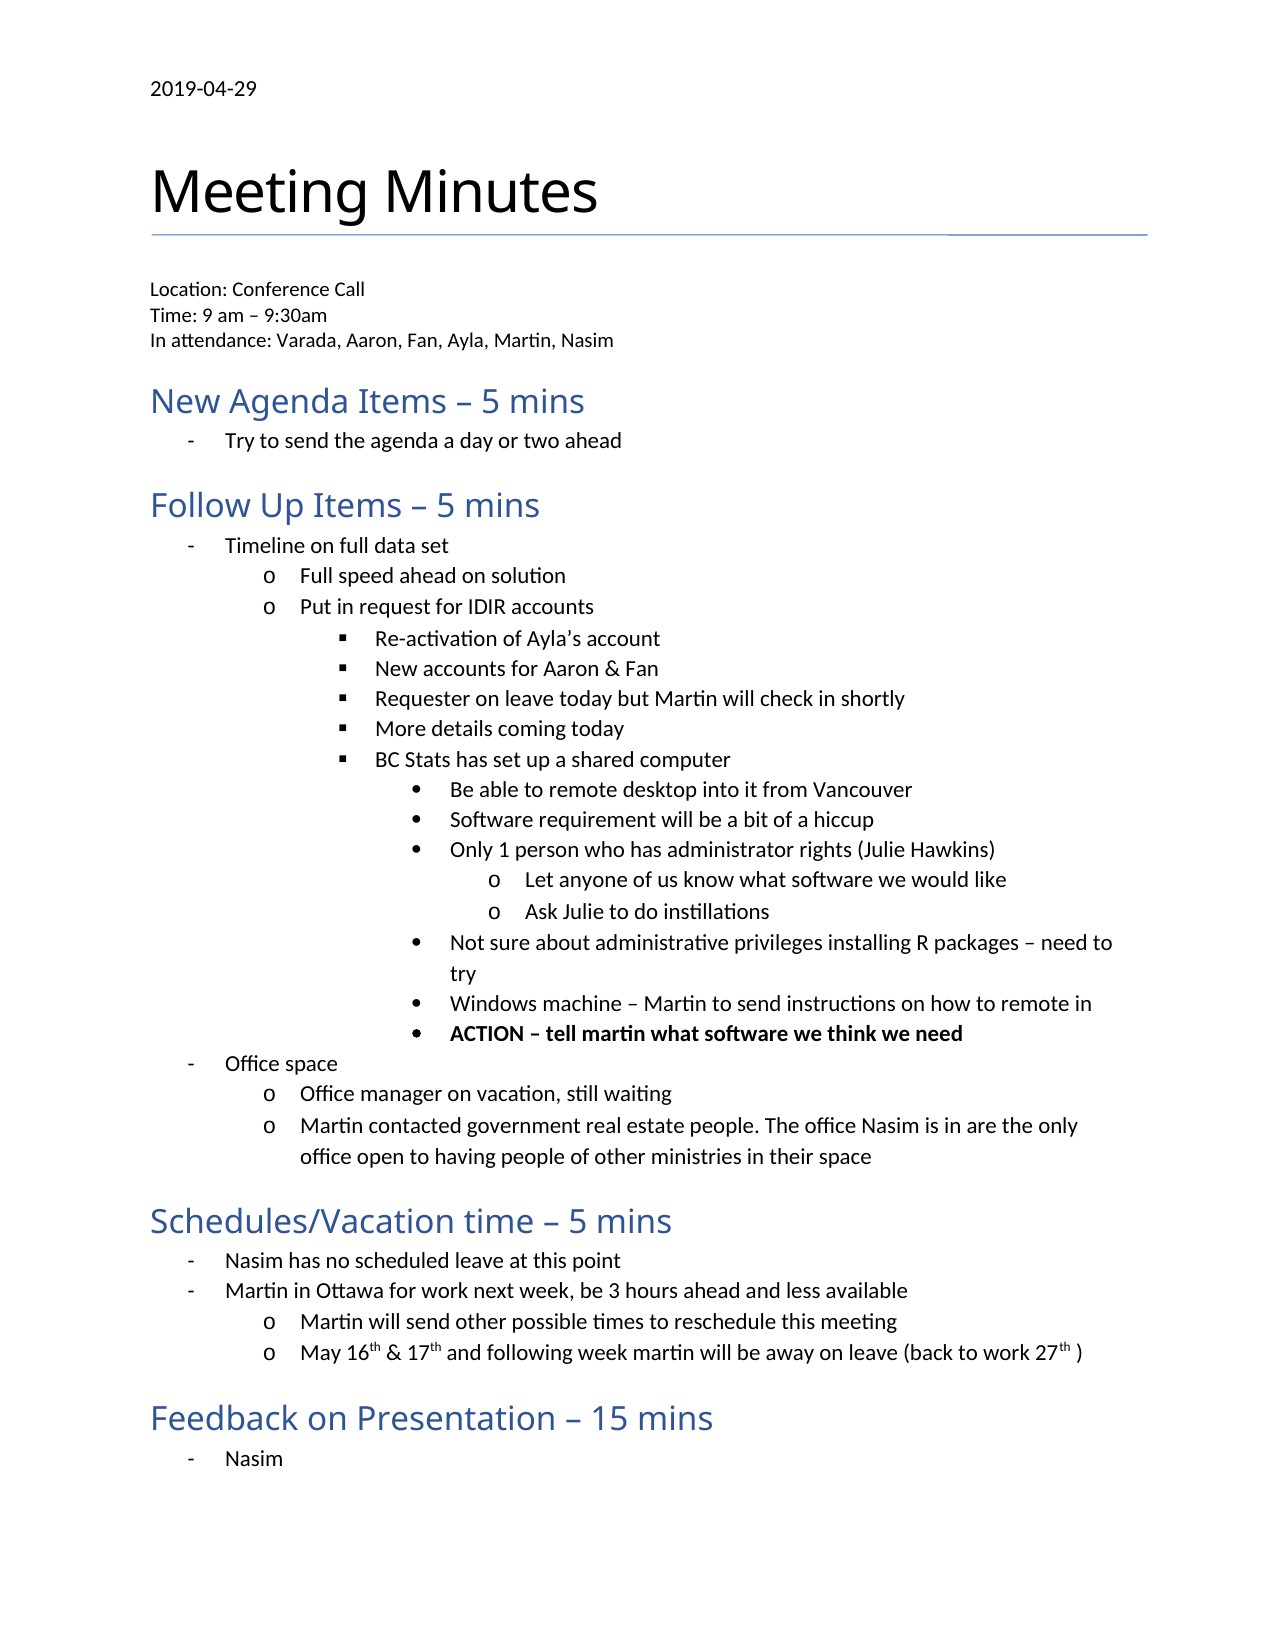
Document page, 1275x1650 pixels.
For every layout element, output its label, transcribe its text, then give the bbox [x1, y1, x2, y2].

list More details coming today [337, 714, 1125, 742]
list Not sure about administrative privileges installing R packages – need to try [412, 928, 1125, 987]
subtitle New Agenda Items – 5 mins [150, 378, 1125, 423]
list Software requirement will be a bit of a hiccup [412, 805, 1125, 833]
list Full speed ahead on solution [262, 561, 1125, 590]
list BC Stats has set up a shared computer [337, 745, 1125, 773]
list Nasim has no scheduled leave at this point [187, 1246, 1125, 1274]
subtitle Feedback on Presentation – 15 mins [150, 1395, 1125, 1440]
list Put in request for IDIR accounts [262, 592, 1125, 622]
list Martin will send other possible times to reschedule this meeting [262, 1307, 1125, 1336]
list Nasim [187, 1444, 1125, 1472]
subtitle Schedules/Vacation time – 5 mins [150, 1197, 1125, 1243]
list Windows machine – Martin to send instructions on how to remote in [412, 989, 1125, 1017]
list Be able to remote desktop into it from Vancouver [412, 775, 1125, 803]
list Only 1 person who has administrator rights (Julie Hawkins) [412, 835, 1125, 863]
list New accounts for Aaron & Fan [337, 654, 1125, 682]
list Re-activation of Ayla’s account [337, 624, 1125, 652]
list Office space [187, 1049, 1125, 1077]
title Meeting Minutes [150, 150, 1125, 229]
text Location: Conference Call [150, 276, 1125, 302]
list Requester on leave today but Martin will check in shortly [337, 684, 1125, 712]
subtitle Follow Up Items – 5 mins [150, 482, 1125, 527]
list Try to send the agenda a day or two ahead [187, 427, 1125, 454]
list Martin in Ottawa for work next week, be 3 hours ahead and less available [187, 1277, 1125, 1305]
list Martin contacted government real estate people. The office Nasim is in are the only office open to having people of other ministries in their space [262, 1111, 1125, 1170]
list Timeline on full data set [187, 531, 1125, 559]
list Ask Julie to do instillations [487, 897, 1125, 926]
list Let anyone of us know what software we would like [487, 866, 1125, 895]
list May 16th & 17th and following week martin will be away on leave (back to work 27th ) [262, 1338, 1125, 1367]
text Time: 9 am – 9:30am [150, 302, 1125, 327]
list ACTION – tell martin what software we think we need [412, 1019, 1125, 1047]
list Office manager on vacation, still waiting [262, 1079, 1125, 1109]
text In attendance: Varada, Aaron, Fan, Ayla, Martin, Nasim [150, 327, 1125, 353]
